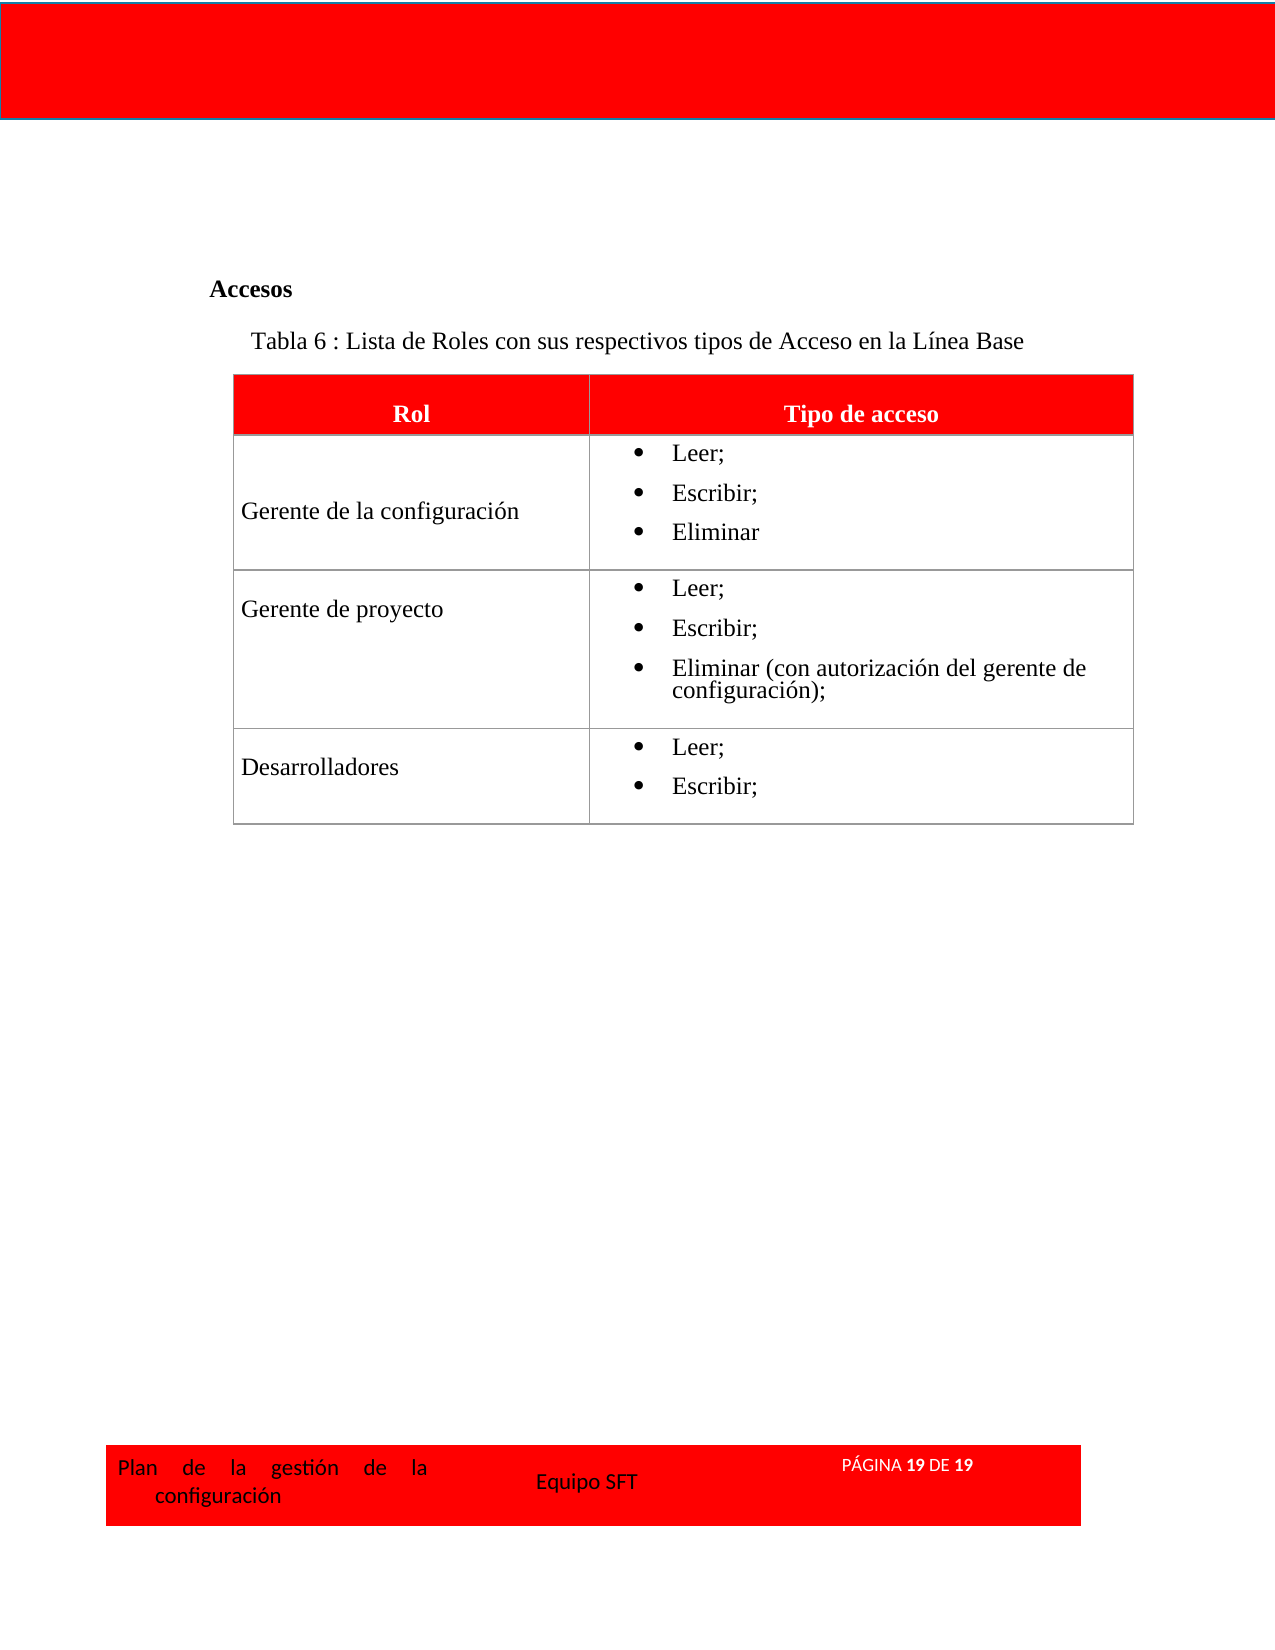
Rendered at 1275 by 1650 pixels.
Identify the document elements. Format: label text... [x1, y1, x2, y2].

table_header Tipo de acceso [590, 375, 1133, 434]
table_cell Desarrolladores [234, 729, 589, 823]
table_cell Gerente de la configuración [234, 436, 589, 569]
table_cell Leer; Escribir; Eliminar [590, 436, 1133, 569]
table_header Rol [234, 375, 589, 434]
table_cell Leer; Escribir; [590, 729, 1133, 823]
table_cell Leer; Escribir; Eliminar (con autorización del gerente de configuración); [590, 571, 1133, 728]
text Accesos [209, 274, 1125, 303]
table_cell Gerente de proyecto [234, 571, 589, 728]
